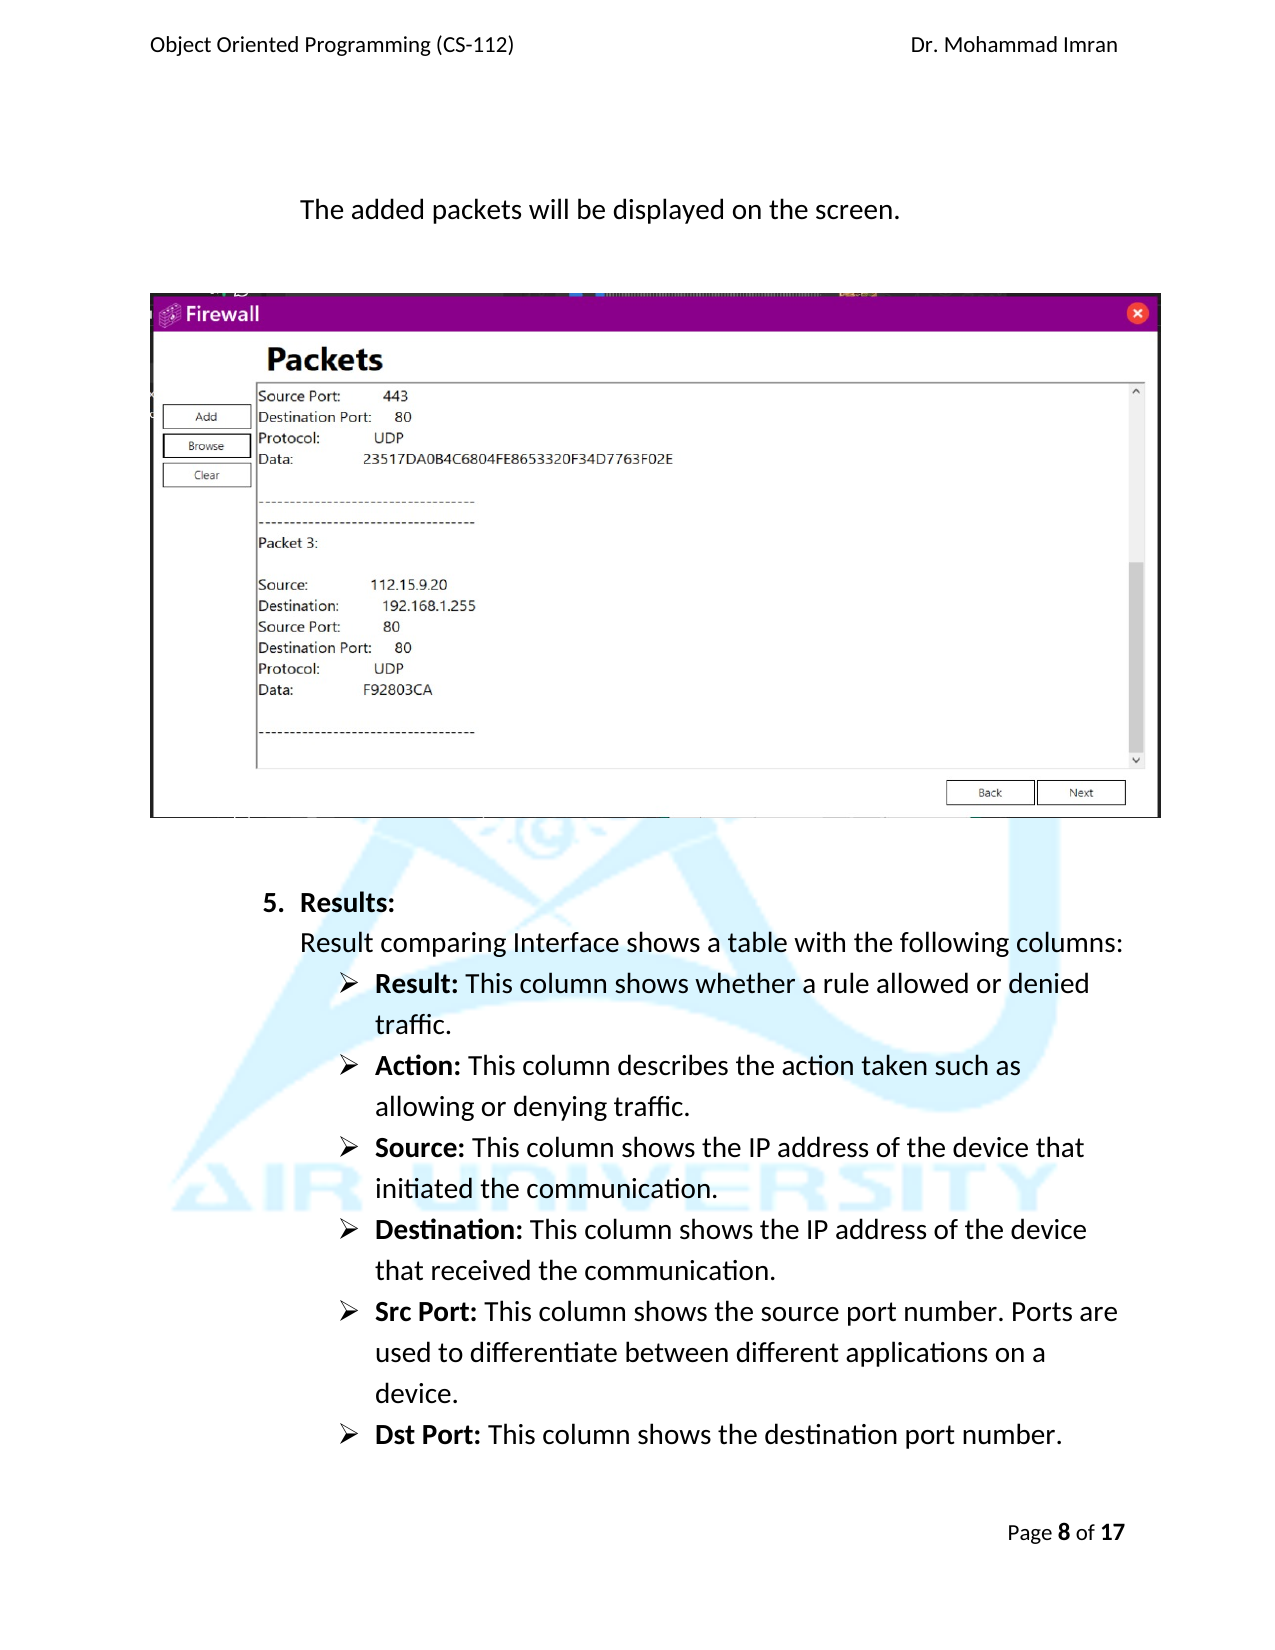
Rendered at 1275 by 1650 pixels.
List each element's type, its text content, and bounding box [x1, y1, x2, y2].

list Results: [262, 884, 1125, 919]
list Source: This column shows the IP address of the device that initiated the communication. [337, 1129, 1125, 1206]
list Result: This column shows whether a rule allowed or denied traffic. [337, 966, 1125, 1042]
list Src Port: This column shows the source port number. Ports are used to differentiate between different applications on a device. [337, 1293, 1125, 1411]
list Action: This column describes the action taken such as allowing or denying traffic. [337, 1047, 1125, 1124]
list Result comparing Interface shows a table with the following columns: [300, 924, 1125, 960]
list Dst Port: This column shows the destination port number. [337, 1416, 1125, 1451]
list Destination: This column shows the IP address of the device that received the communication. [337, 1211, 1125, 1288]
list The added packets will be displayed on the screen. [300, 191, 1125, 227]
picture [150, 293, 1161, 818]
